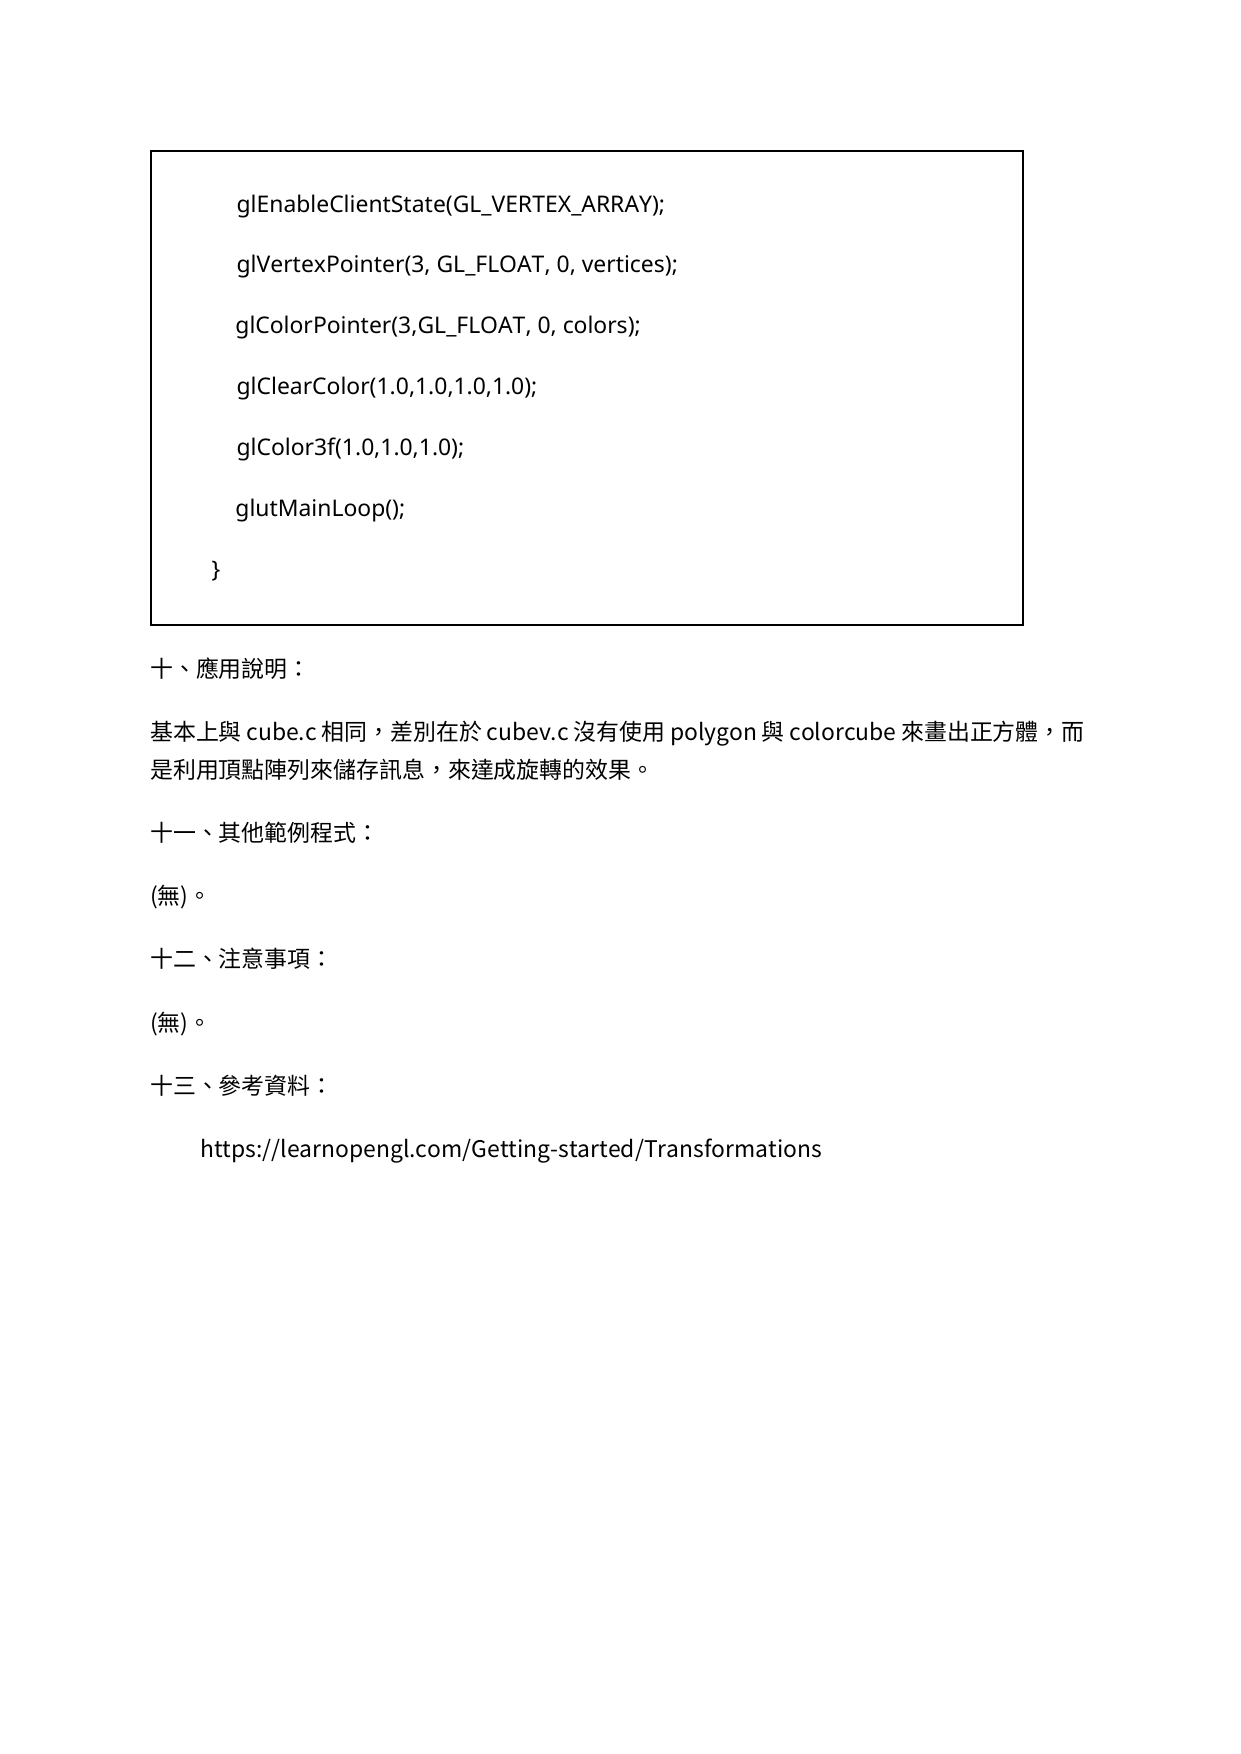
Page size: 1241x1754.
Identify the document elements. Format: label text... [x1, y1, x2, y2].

text 十三、參考資料： [150, 1068, 1090, 1101]
text 基本上與cube.c相同，差別在於cubev.c沒有使用polygon與colorcube來畫出正方體，而是利用頂點陣列來儲存訊息，來達成旋轉的效果。 [150, 714, 1090, 785]
text (無)。 [150, 878, 1090, 911]
text 十、應用說明： [150, 651, 1090, 684]
text 十一、其他範例程式： [150, 815, 1090, 848]
text https://learnopengl.com/Getting-started/Transformations [200, 1131, 1090, 1164]
text 十二、注意事項： [150, 941, 1090, 974]
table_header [152, 152, 1022, 624]
text (無)。 [150, 1004, 1090, 1038]
